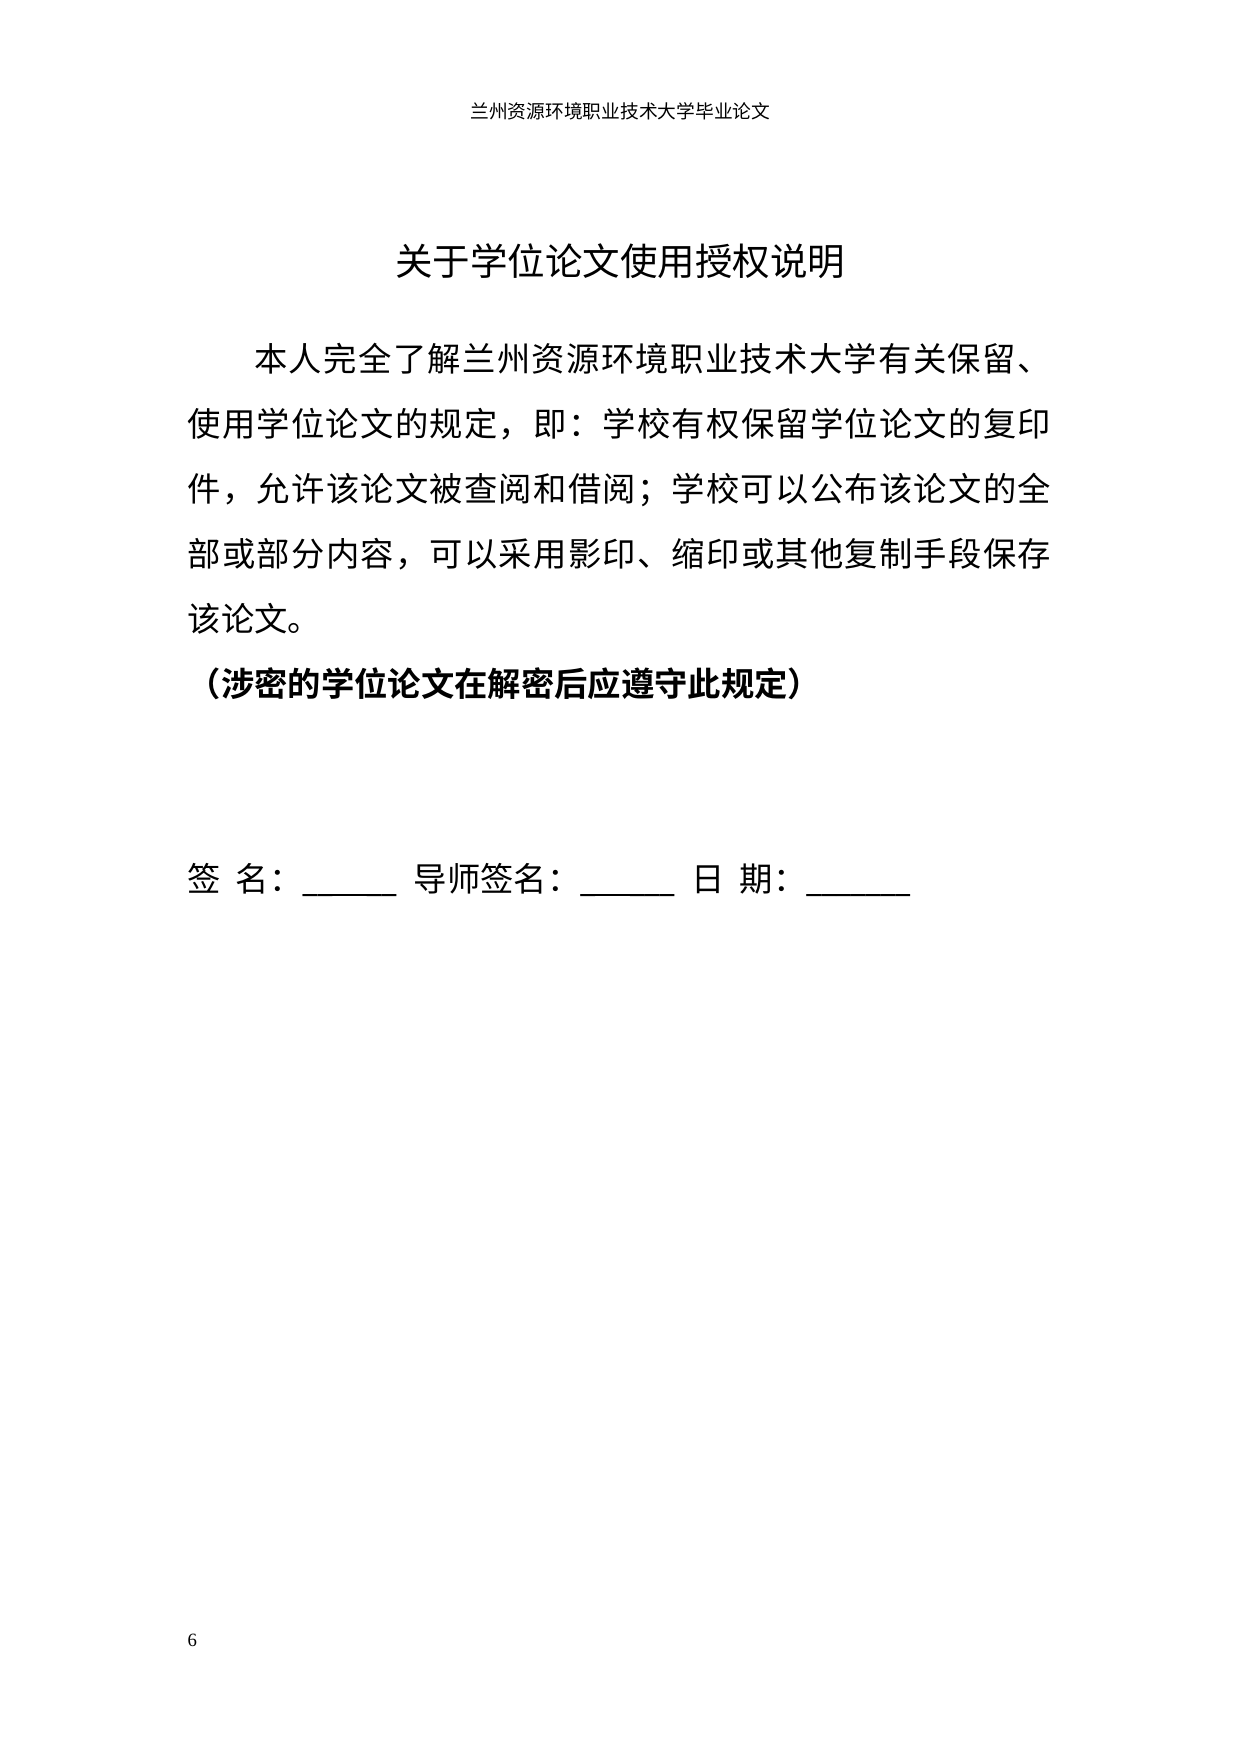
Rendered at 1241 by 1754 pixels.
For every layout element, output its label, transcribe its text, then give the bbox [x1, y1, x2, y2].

text 本人完全了解兰州资源环境职业技术大学有关保留、使用学位论文的规定，即：学校有权保留学位论文的复印件，允许该论文被查阅和借阅；学校可以公布该论文的全部或部分内容，可以采用影印、缩印或其他复制手段保存该论文。 [187, 324, 1053, 649]
text （涉密的学位论文在解密后应遵守此规定） [187, 649, 1053, 714]
text 签 名：__ __ 导师签名：_ ___ 日 期：_______ [187, 844, 1053, 909]
text 关于学位论文使用授权说明 [187, 227, 1053, 292]
